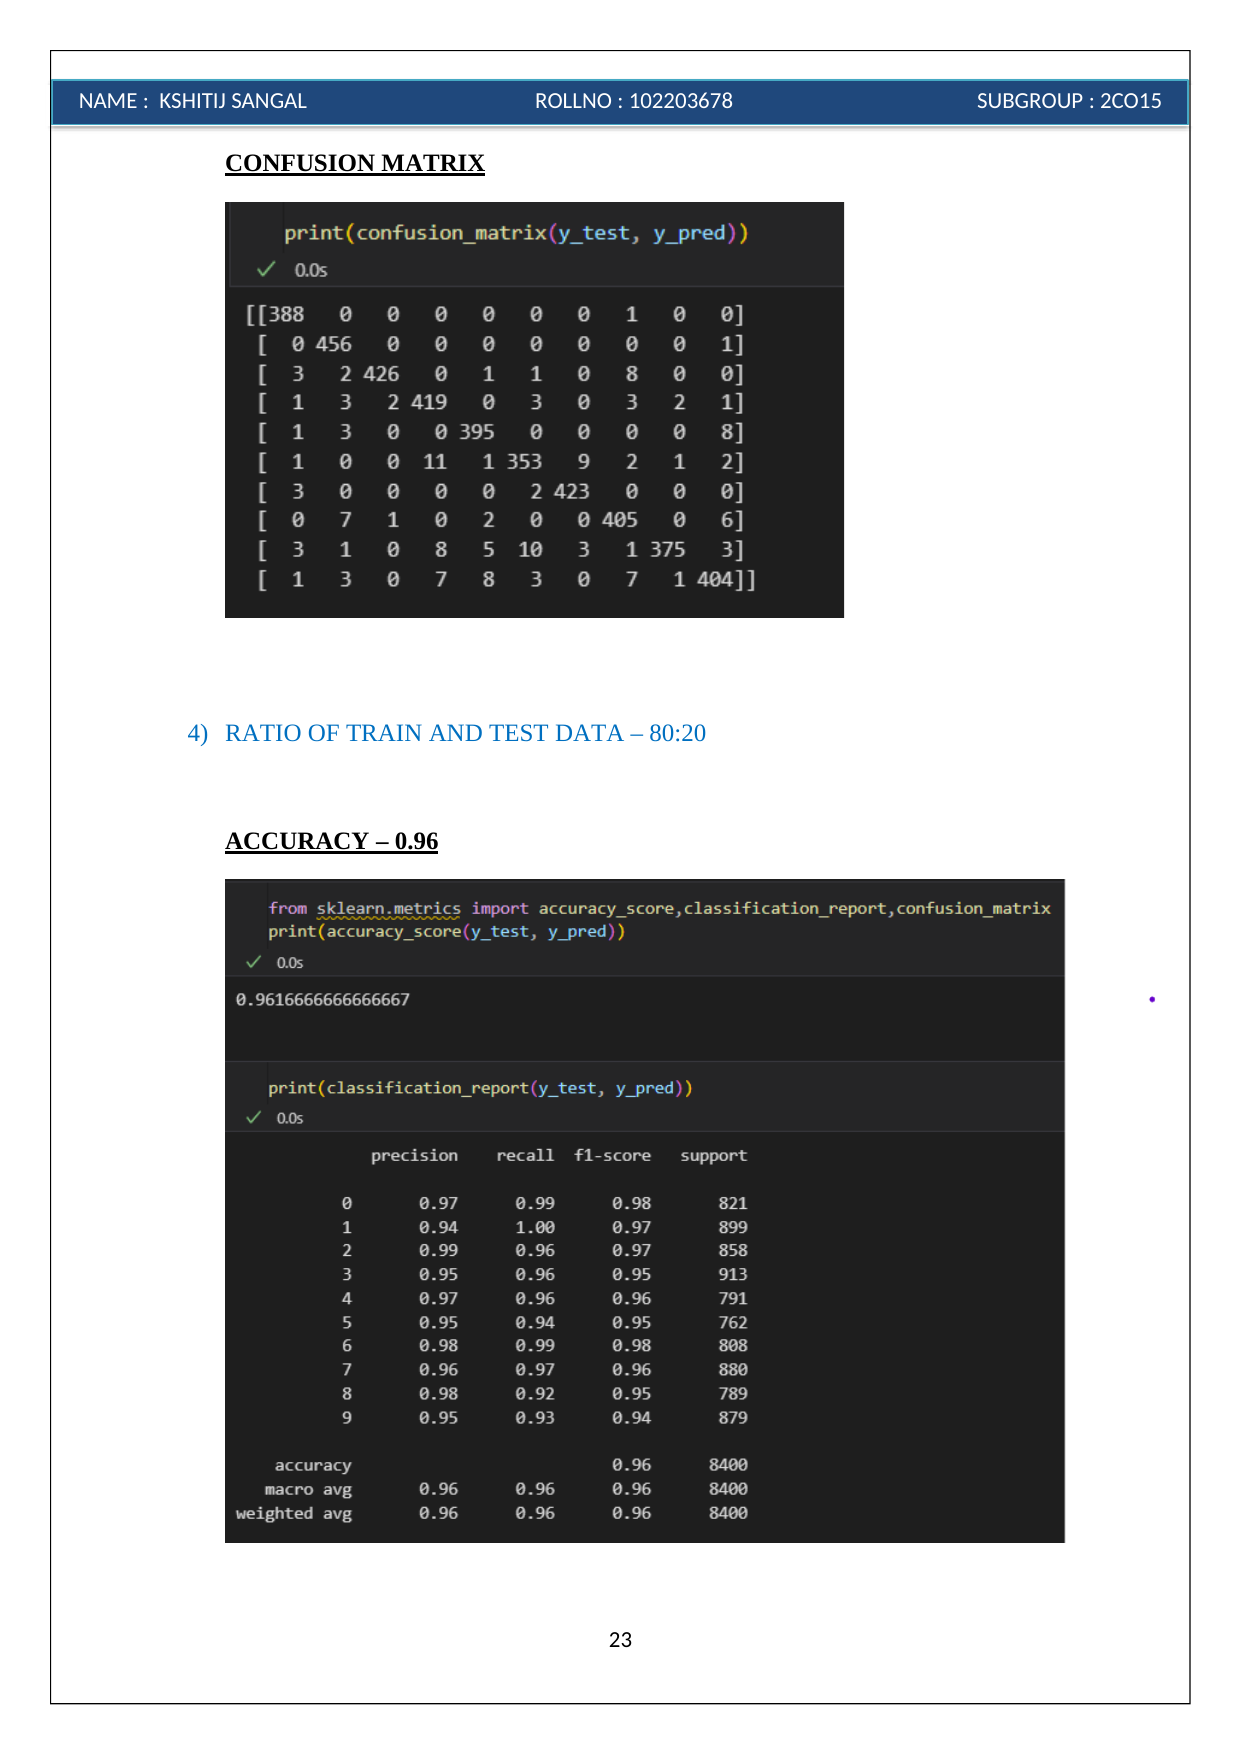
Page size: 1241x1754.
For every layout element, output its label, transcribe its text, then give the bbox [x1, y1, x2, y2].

list RATIO OF TRAIN AND TEST DATA – 80:20 [187, 718, 1176, 747]
subtitle ACCURACY – 0.96 [225, 826, 1176, 854]
picture [225, 202, 845, 618]
text NAME : KSHITIJ SANGAL ROLLNO : 102203678 SUBGROUP : 2CO15 [78, 86, 1176, 114]
subtitle CONFUSION MATRIX [225, 148, 1176, 177]
picture [45, 77, 50, 134]
picture [52, 125, 1189, 134]
picture [225, 879, 1155, 1543]
